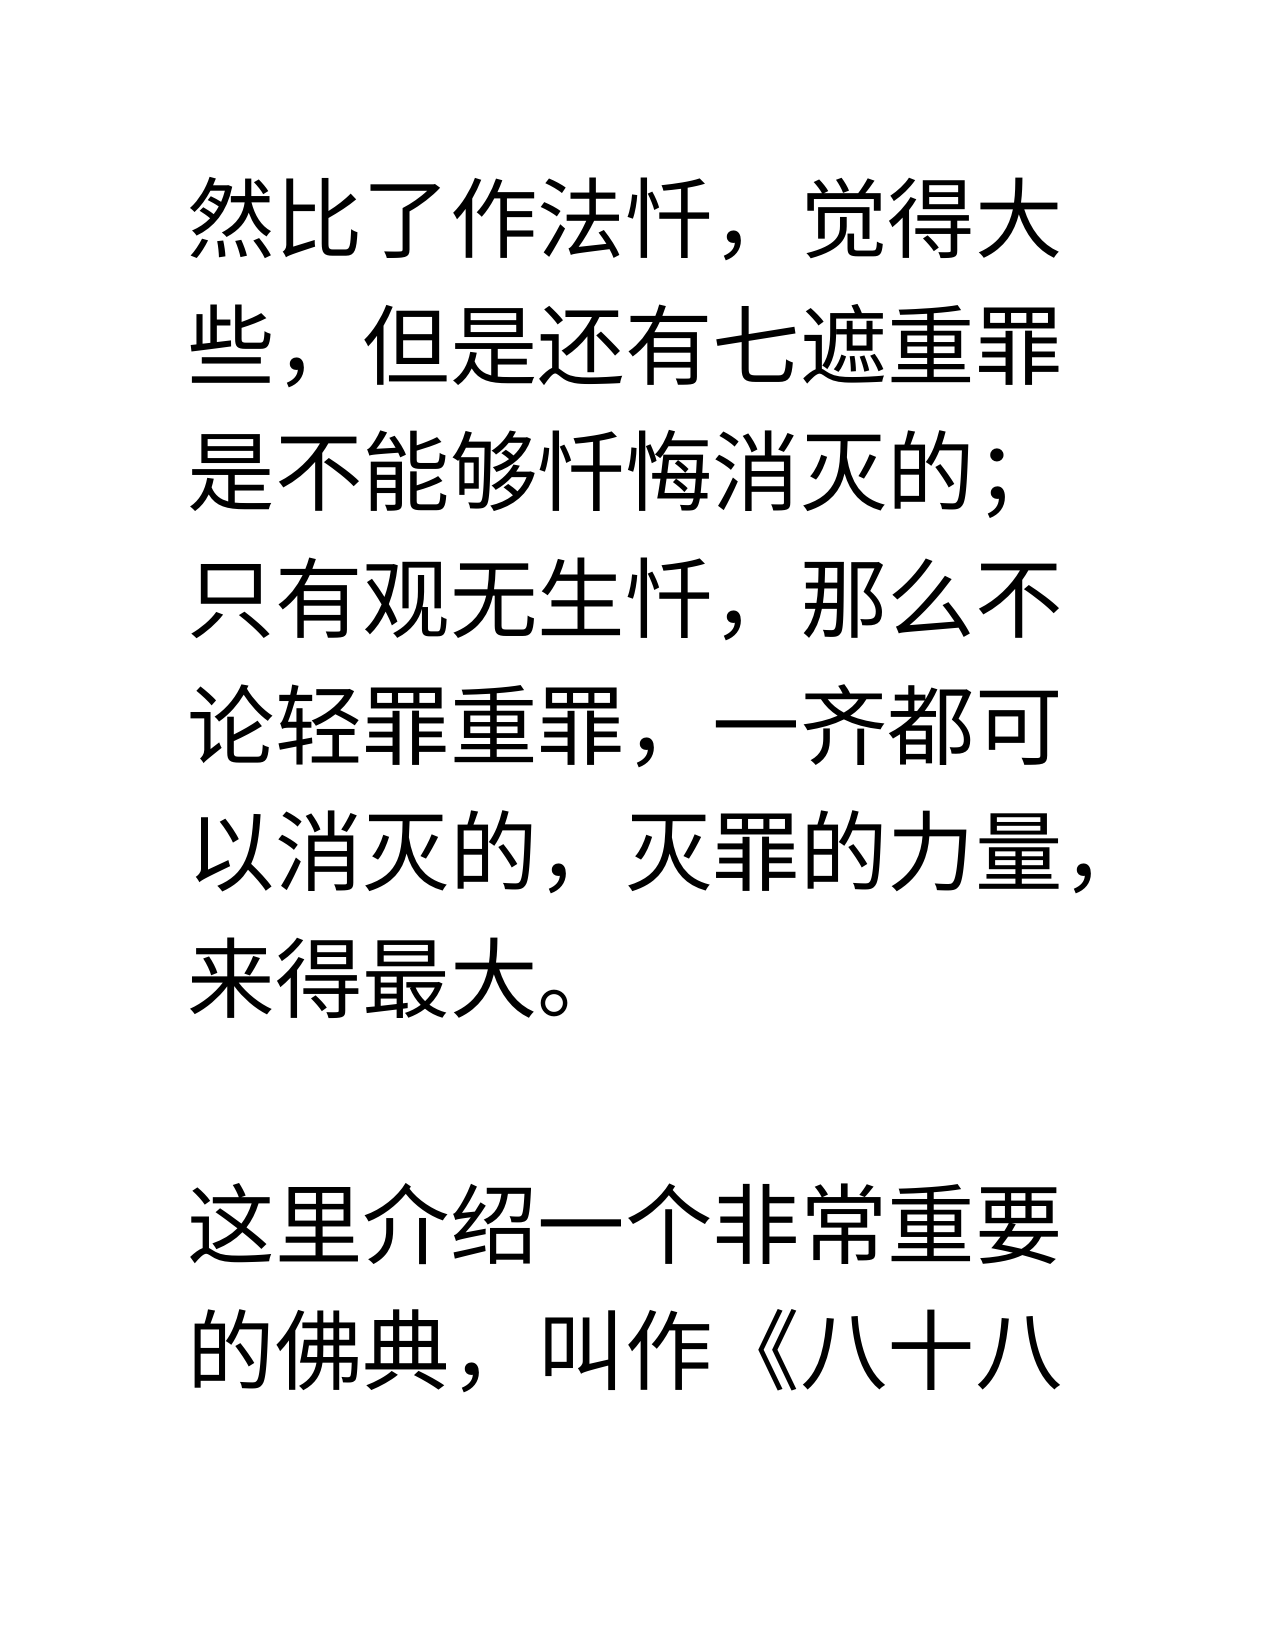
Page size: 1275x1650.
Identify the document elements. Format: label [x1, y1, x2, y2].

text [187, 1156, 1087, 1409]
text [187, 150, 1087, 1037]
